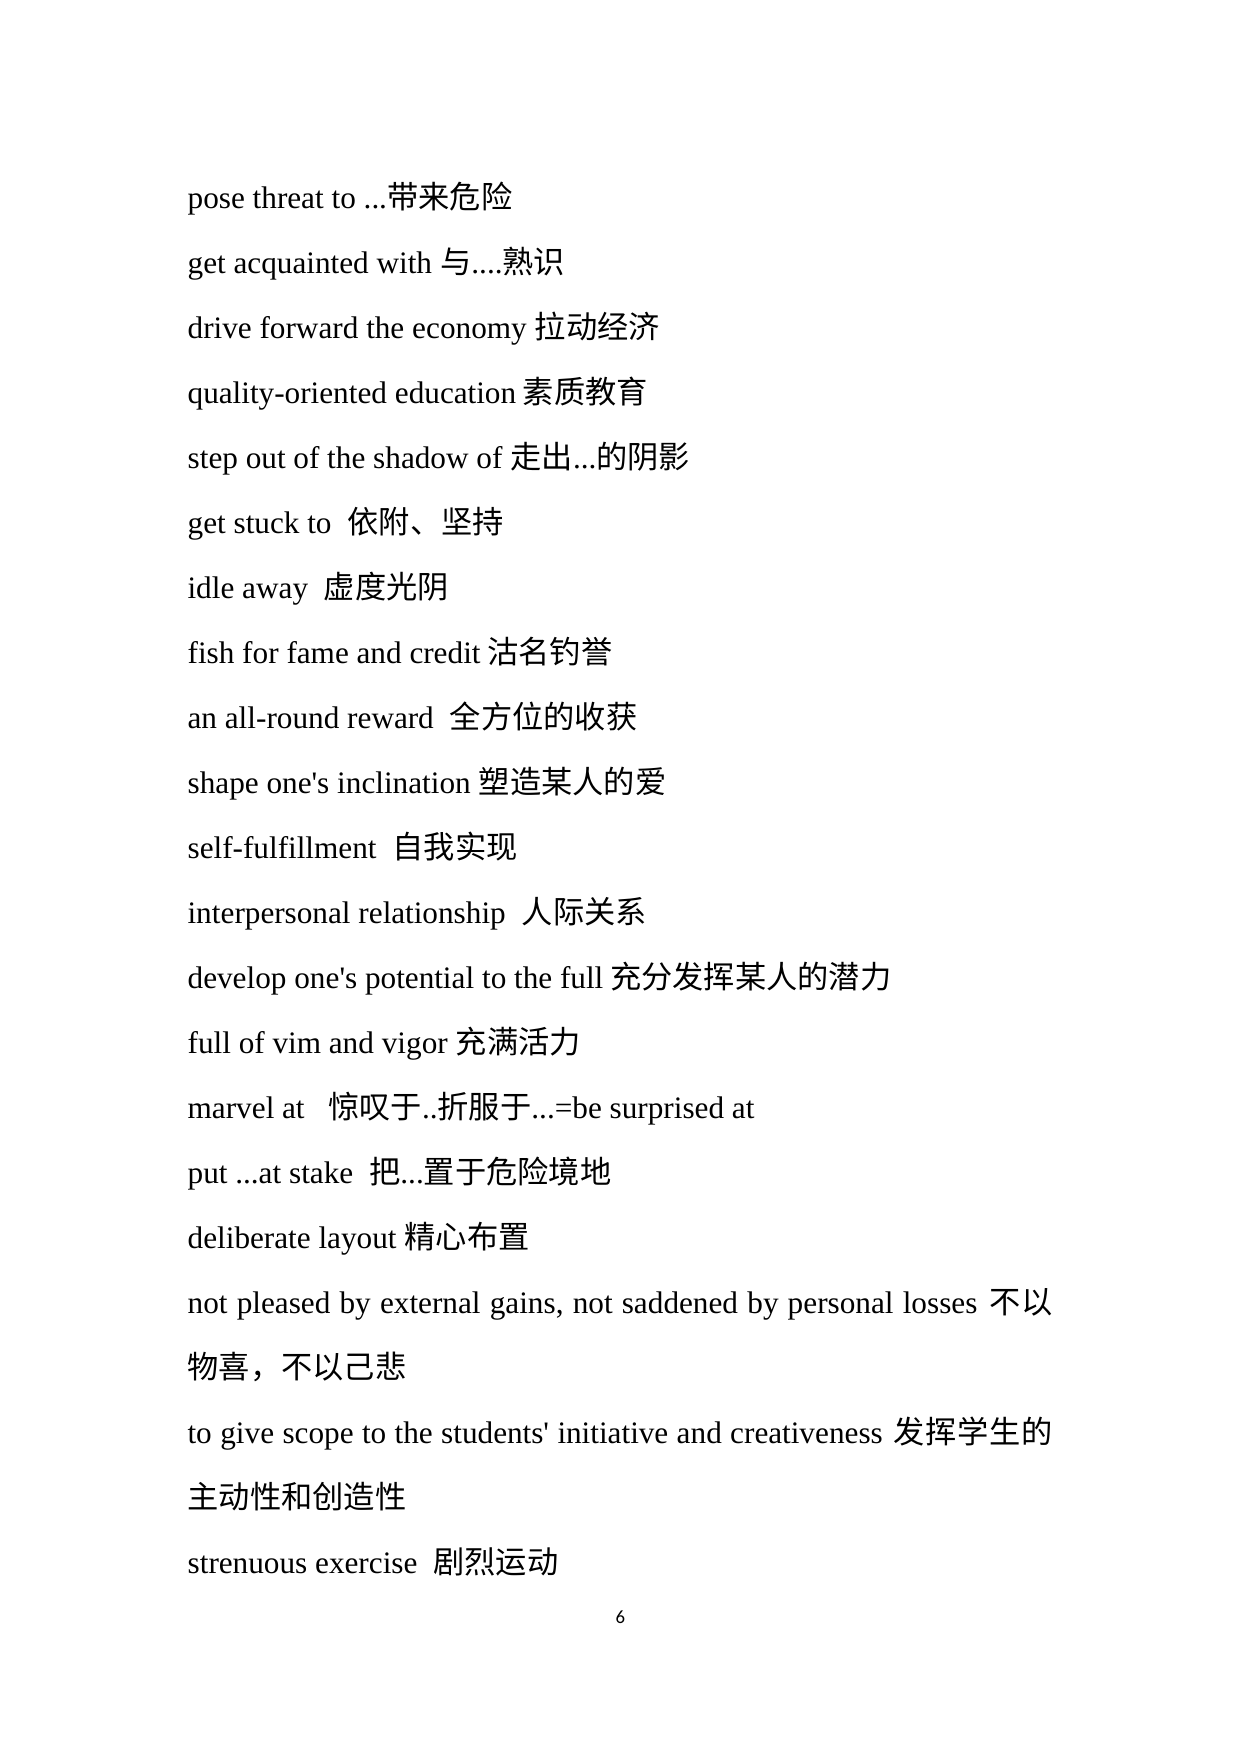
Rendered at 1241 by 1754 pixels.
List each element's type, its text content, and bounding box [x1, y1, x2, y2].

text quality-oriented education素质教育 [187, 357, 1053, 422]
text strenuous exercise 剧烈运动 [187, 1527, 1053, 1592]
text interpersonal relationship 人际关系 [187, 877, 1053, 942]
text step out of the shadow of 走出...的阴影 [187, 422, 1053, 487]
text marvel at 惊叹于..折服于...=be surprised at [187, 1072, 1053, 1137]
text to give scope to the students' initiative and creativeness 发挥学生的主动性和创造性 [187, 1397, 1053, 1527]
text self-fulfillment 自我实现 [187, 812, 1053, 877]
text fish for fame and credit沽名钓誉 [187, 617, 1053, 682]
text get acquainted with 与....熟识 [187, 227, 1053, 292]
text pose threat to ...带来危险 [187, 162, 1053, 227]
text idle away 虚度光阴 [187, 552, 1053, 617]
text develop one's potential to the full充分发挥某人的潜力 [187, 942, 1053, 1007]
text shape one's inclination 塑造某人的爱 [187, 747, 1053, 812]
text put ...at stake 把...置于危险境地 [187, 1137, 1053, 1202]
text not pleased by external gains, not saddened by personal losses 不以物喜，不以己悲 [187, 1267, 1053, 1397]
text full of vim and vigor 充满活力 [187, 1007, 1053, 1072]
text deliberate layout 精心布置 [187, 1202, 1053, 1267]
text drive forward the economy 拉动经济 [187, 292, 1053, 357]
text get stuck to 依附、坚持 [187, 487, 1053, 552]
text an all-round reward 全方位的收获 [187, 682, 1053, 747]
